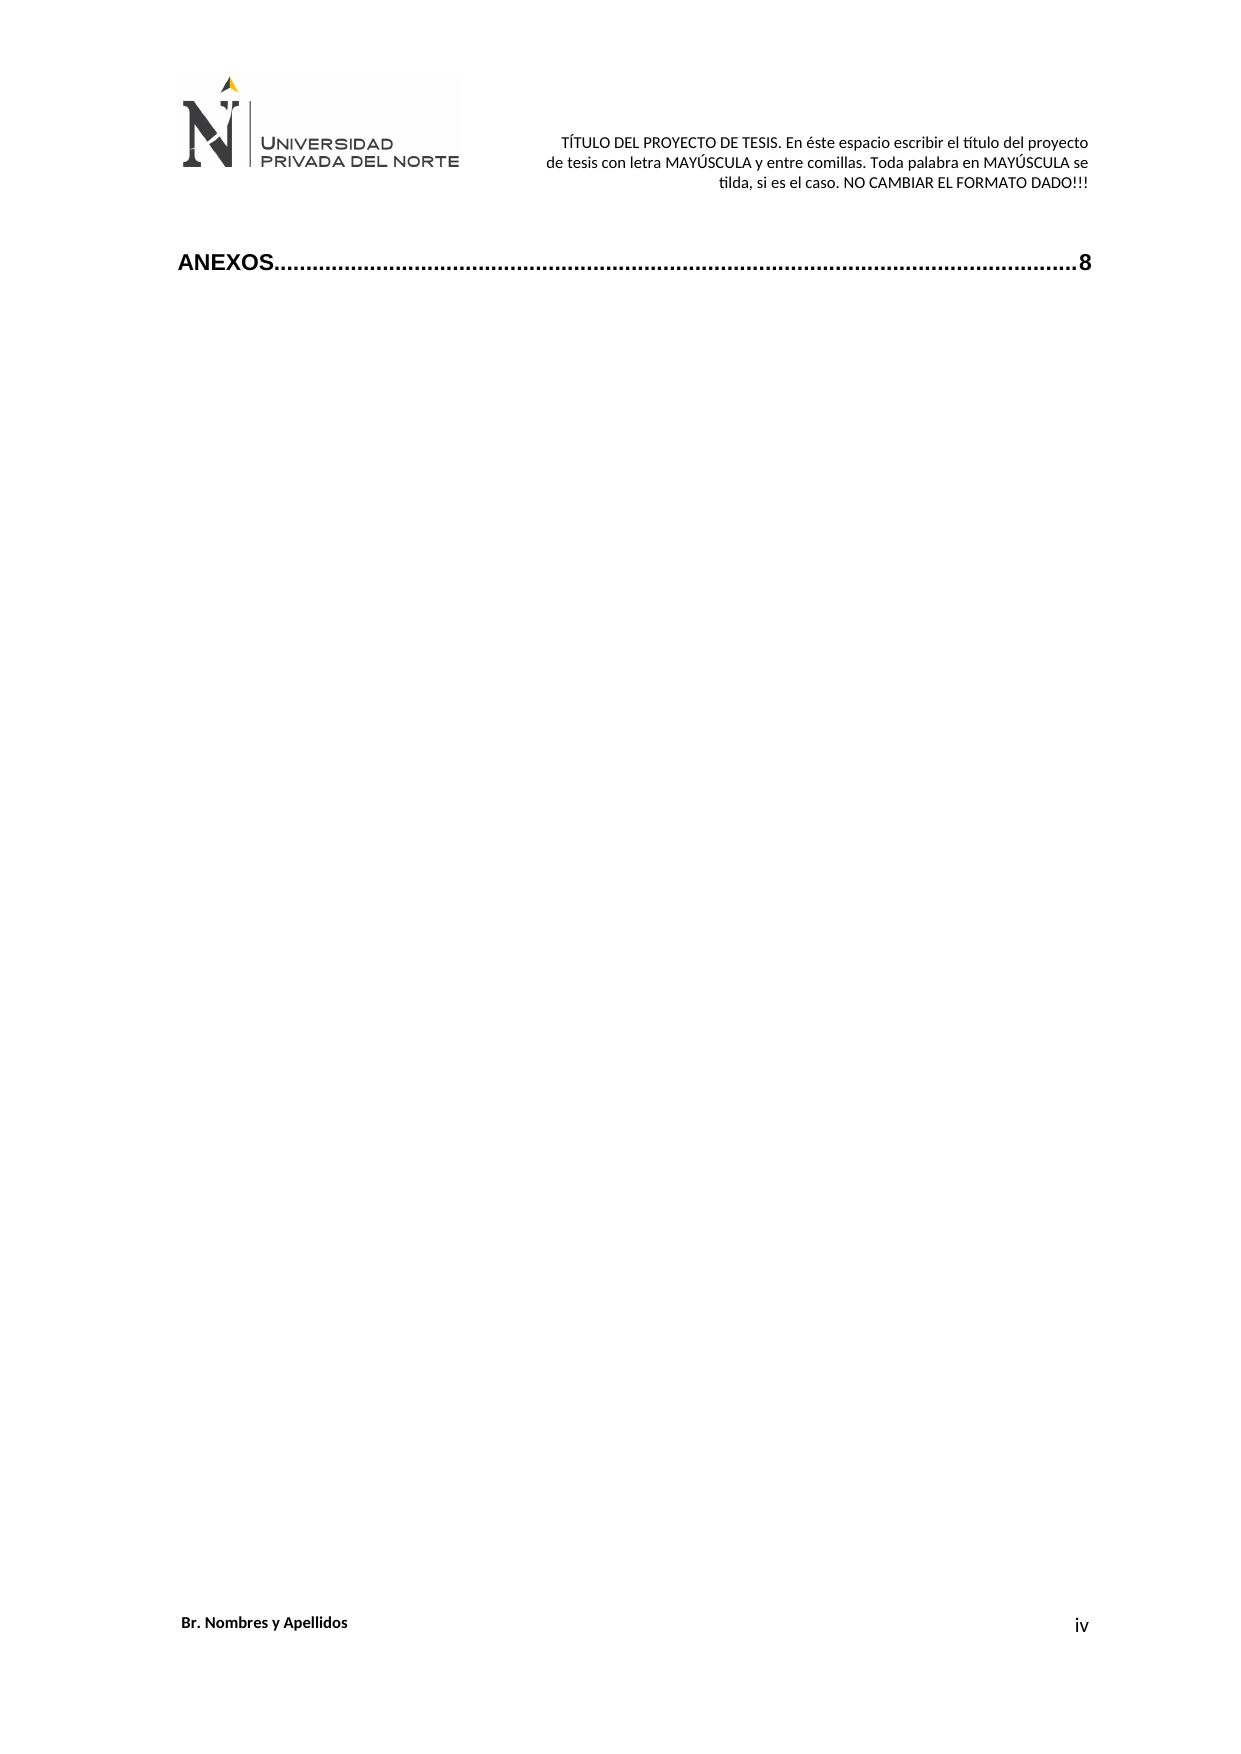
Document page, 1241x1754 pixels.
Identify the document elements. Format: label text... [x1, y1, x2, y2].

text ANEXOS 8 [177, 248, 1092, 275]
picture [181, 73, 462, 169]
